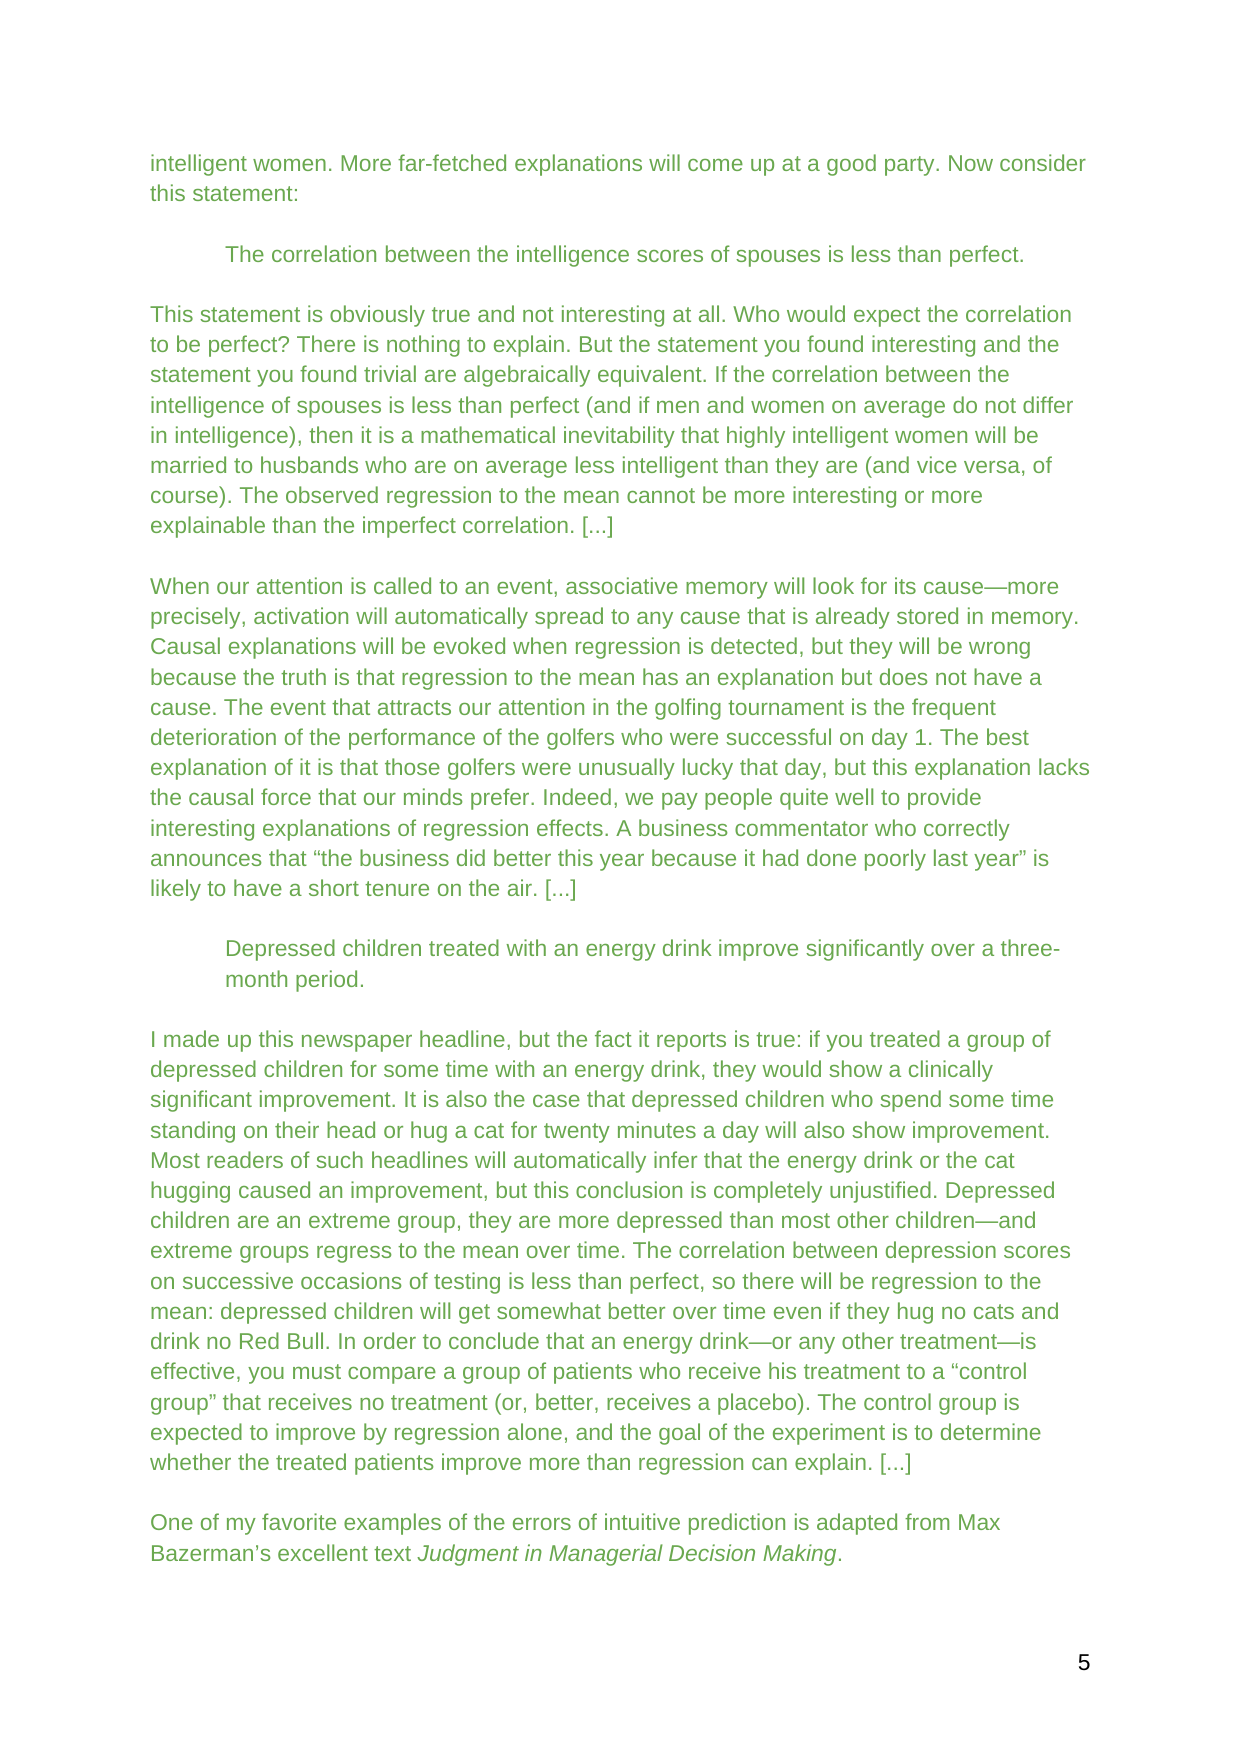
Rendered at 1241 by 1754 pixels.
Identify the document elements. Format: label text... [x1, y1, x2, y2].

text When our attention is called to an event, associative memory will look for its cause—more precisely, activation will automatically spread to any cause that is already stored in memory. Causal explanations will be evoked when regression is detected, but they will be wrong because the truth is that regression to the mean has an explanation but does not have a cause. The event that attracts our attention in the golfing tournament is the frequent deterioration of the performance of the golfers who were successful on day 1. The best explanation of it is that those golfers were unusually lucky that day, but this explanation lacks the causal force that our minds prefer. Indeed, we pay people quite well to provide interesting explanations of regression effects. A business commentator who correctly announces that “the business did better this year because it had done poorly last year” is likely to have a short tenure on the air. [...] [150, 573, 1090, 901]
text The correlation between the intelligence scores of spouses is less than perfect. [150, 241, 1090, 267]
text This statement is obviously true and not interesting at all. Who would expect the correlation to be perfect? There is nothing to explain. But the statement you found interesting and the statement you found trivial are algebraically equivalent. If the correlation between the intelligence of spouses is less than perfect (and if men and women on average do not differ in intelligence), then it is a mathematical inevitability that highly intelligent women will be married to husbands who are on average less intelligent than they are (and vice versa, of course). The observed regression to the mean cannot be more interesting or more explainable than the imperfect correlation. [...] [150, 301, 1090, 539]
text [150, 150, 1090, 207]
text I made up this newspaper headline, but the fact it reports is true: if you treated a group of depressed children for some time with an energy drink, they would show a clinically significant improvement. It is also the case that depressed children who spend some time standing on their head or hug a cat for twenty minutes a day will also show improvement. Most readers of such headlines will automatically infer that the energy drink or the cat hugging caused an improvement, but this conclusion is completely unjustified. Depressed children are an extreme group, they are more depressed than most other children—and extreme groups regress to the mean over time. The correlation between depression scores on successive occasions of testing is less than perfect, so there will be regression to the mean: depressed children will get somewhat better over time even if they hug no cats and drink no Red Bull. In order to conclude that an energy drink—or any other treatment—is effective, you must compare a group of patients who receive his treatment to a “control group” that receives no treatment (or, better, receives a placebo). The control group is expected to improve by regression alone, and the goal of the experiment is to determine whether the treated patients improve more than regression can explain. [...] [150, 1026, 1090, 1475]
text One of my favorite examples of the errors of intuitive prediction is adapted from Max Bazerman’s excellent text Judgment in Managerial Decision Making. [150, 1509, 1090, 1566]
text Depressed children treated with an energy drink improve significantly over a three-month period. [225, 935, 1090, 992]
